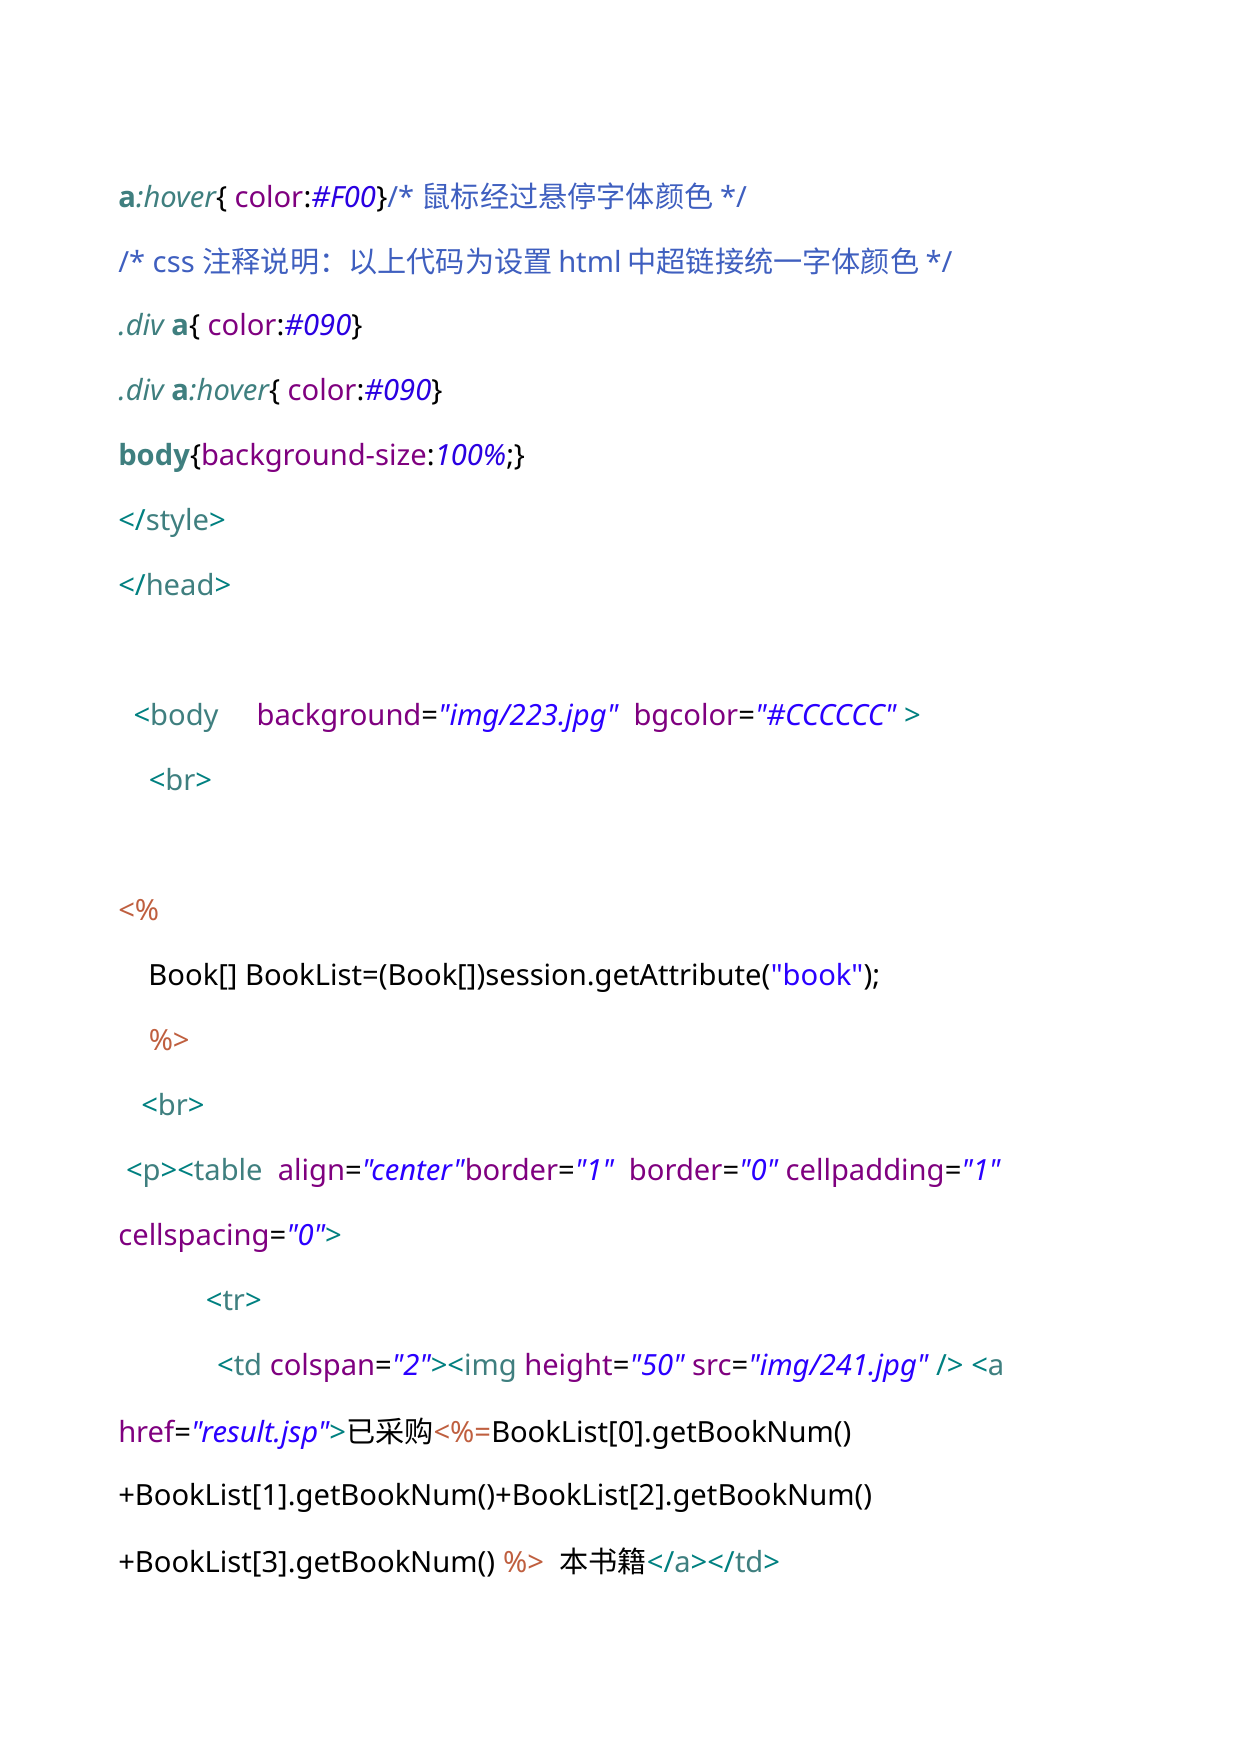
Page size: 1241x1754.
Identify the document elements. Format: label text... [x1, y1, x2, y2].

text a:hover{ color:#F00}/* 鼠标经过悬停字体颜色 */ [118, 162, 1093, 227]
text </head> [118, 552, 1093, 617]
text <br> [118, 1072, 1093, 1137]
text <tr> [118, 1267, 1093, 1332]
text .div a:hover{ color:#090} [118, 357, 1093, 422]
text Book[] BookList=(Book[])session.getAttribute("book"); [118, 942, 1093, 1007]
text <br> [118, 747, 1093, 812]
text </style> [118, 487, 1093, 552]
text .div a{ color:#090} [118, 292, 1093, 357]
text <p><table align="center"border="1" border="0" cellpadding="1" cellspacing="0"> [118, 1137, 1093, 1267]
text <td colspan="2"><img height="50" src="img/241.jpg" /> <a href="result.jsp">已采购<%=BookList[0].getBookNum()+BookList[1].getBookNum()+BookList[2].getBookNum()+BookList[3].getBookNum() %> 本书籍</a></td> [118, 1332, 1093, 1592]
text %> [118, 1007, 1093, 1072]
text <% [118, 877, 1093, 942]
text /* css 注释说明：以上代码为设置html中超链接统一字体颜色 */ [118, 227, 1093, 292]
text <body background="img/223.jpg" bgcolor="#CCCCCC" > [118, 682, 1093, 747]
text body{background-size:100%;} [118, 422, 1093, 487]
